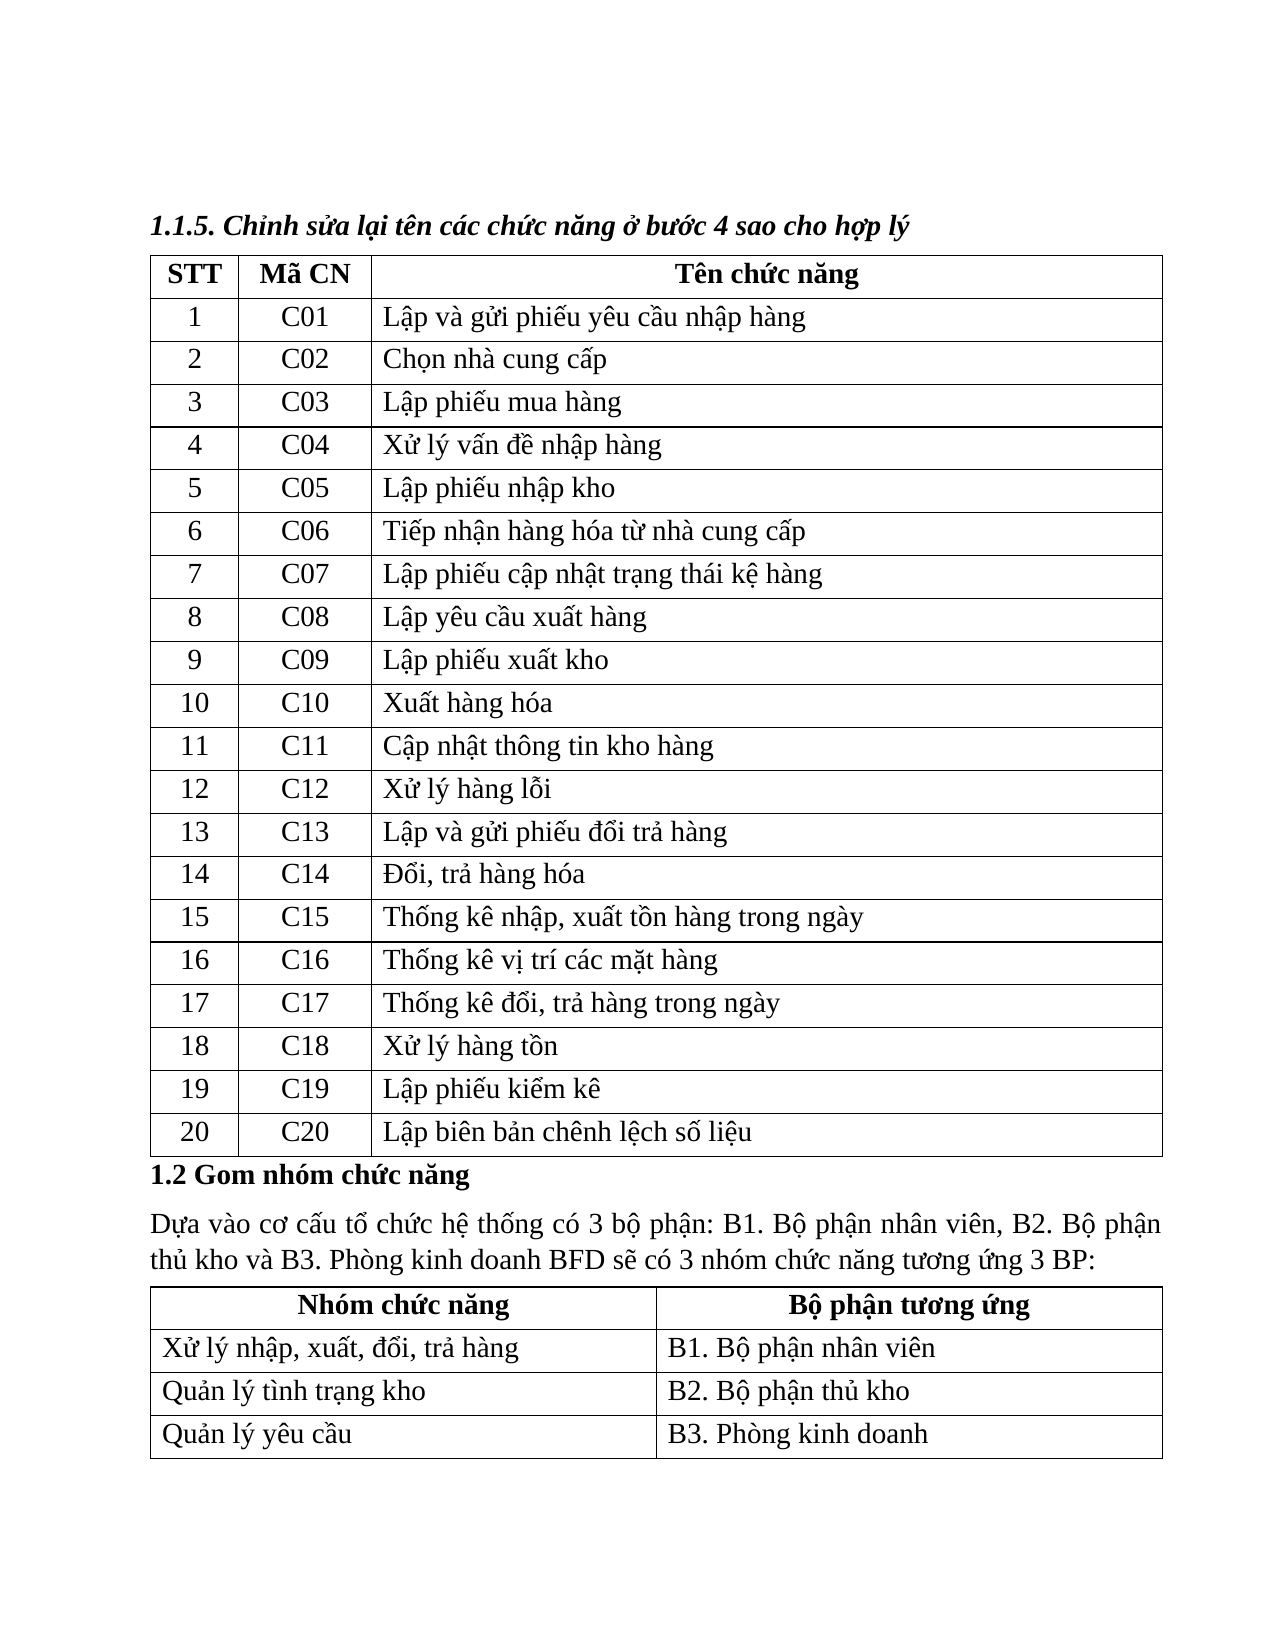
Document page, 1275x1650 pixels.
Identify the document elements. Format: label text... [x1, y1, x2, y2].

table_cell C19 [239, 1071, 371, 1113]
table_cell Xử lý hàng lỗi [372, 771, 1162, 813]
subtitle 1.2 Gom nhóm chức năng [150, 1157, 1162, 1191]
table_cell C12 [239, 771, 371, 813]
table_cell 15 [151, 900, 238, 941]
table_cell C11 [239, 728, 371, 770]
table_cell Xử lý hàng tồn [372, 1028, 1162, 1070]
table_cell C18 [239, 1028, 371, 1070]
table_cell 14 [151, 857, 238, 898]
table_cell 16 [151, 943, 238, 984]
table_cell Lập yêu cầu xuất hàng [372, 599, 1162, 641]
table_cell 4 [151, 428, 238, 469]
table_cell C03 [239, 385, 371, 426]
table_cell 6 [151, 513, 238, 555]
table_cell B1. Bộ phận nhân viên [657, 1330, 1162, 1372]
table_cell C01 [239, 299, 371, 341]
table_cell 2 [151, 342, 238, 383]
table_cell Xử lý vấn đề nhập hàng [372, 428, 1162, 469]
table_cell 1 [151, 299, 238, 341]
table_cell C07 [239, 556, 371, 598]
table_cell Lập biên bản chênh lệch số liệu [372, 1114, 1162, 1156]
table_cell 10 [151, 685, 238, 727]
table_cell 3 [151, 385, 238, 426]
table_cell Thống kê vị trí các mặt hàng [372, 943, 1162, 984]
table_cell 7 [151, 556, 238, 598]
table_header STT [151, 256, 238, 298]
table_header Tên chức năng [372, 256, 1162, 298]
table_cell C02 [239, 342, 371, 383]
table_cell Lập phiếu xuất kho [372, 642, 1162, 684]
table_cell Lập phiếu nhập kho [372, 470, 1162, 512]
table_cell Lập và gửi phiếu đổi trả hàng [372, 814, 1162, 856]
table_cell Đổi, trả hàng hóa [372, 857, 1162, 898]
table_cell B2. Bộ phận thủ kho [657, 1373, 1162, 1415]
table_cell C06 [239, 513, 371, 555]
table_cell Lập và gửi phiếu yêu cầu nhập hàng [372, 299, 1162, 341]
table_cell C10 [239, 685, 371, 727]
table_cell 13 [151, 814, 238, 856]
table_header Bộ phận tương ứng [657, 1288, 1162, 1329]
table_cell 17 [151, 985, 238, 1027]
table_cell 18 [151, 1028, 238, 1070]
table_cell 5 [151, 470, 238, 512]
table_header Mã CN [239, 256, 371, 298]
table_cell 12 [151, 771, 238, 813]
table_cell Chọn nhà cung cấp [372, 342, 1162, 383]
table_cell Xử lý nhập, xuất, đổi, trả hàng [151, 1330, 656, 1372]
text Dựa vào cơ cấu tổ chức hệ thống có 3 bộ phận: B1. Bộ phận nhân viên, B2. Bộ phận thủ kho và B3. Phòng kinh doanh BFD sẽ có 3 nhóm chức năng tương ứng 3 BP: [150, 1206, 1162, 1275]
table_cell C20 [239, 1114, 371, 1156]
table_cell Quản lý yêu cầu [151, 1416, 656, 1458]
table_cell 8 [151, 599, 238, 641]
table_cell Xuất hàng hóa [372, 685, 1162, 727]
table_cell Quản lý tình trạng kho [151, 1373, 656, 1415]
table_cell C04 [239, 428, 371, 469]
table_cell C13 [239, 814, 371, 856]
table_cell C08 [239, 599, 371, 641]
table_cell Thống kê đổi, trả hàng trong ngày [372, 985, 1162, 1027]
table_cell C09 [239, 642, 371, 684]
table_cell C17 [239, 985, 371, 1027]
table_cell 20 [151, 1114, 238, 1156]
subtitle 1.1.5. Chỉnh sửa lại tên các chức năng ở bước 4 sao cho hợp lý [150, 208, 1162, 242]
table_cell C16 [239, 943, 371, 984]
table_cell 19 [151, 1071, 238, 1113]
table_cell Thống kê nhập, xuất tồn hàng trong ngày [372, 900, 1162, 941]
table_cell C15 [239, 900, 371, 941]
table_cell 9 [151, 642, 238, 684]
table_cell Lập phiếu kiểm kê [372, 1071, 1162, 1113]
table_cell B3. Phòng kinh doanh [657, 1416, 1162, 1458]
table_cell Lập phiếu cập nhật trạng thái kệ hàng [372, 556, 1162, 598]
table_cell C14 [239, 857, 371, 898]
table_cell Tiếp nhận hàng hóa từ nhà cung cấp [372, 513, 1162, 555]
table_cell 11 [151, 728, 238, 770]
table_cell Cập nhật thông tin kho hàng [372, 728, 1162, 770]
table_cell C05 [239, 470, 371, 512]
table_cell Lập phiếu mua hàng [372, 385, 1162, 426]
table_header Nhóm chức năng [151, 1288, 656, 1329]
